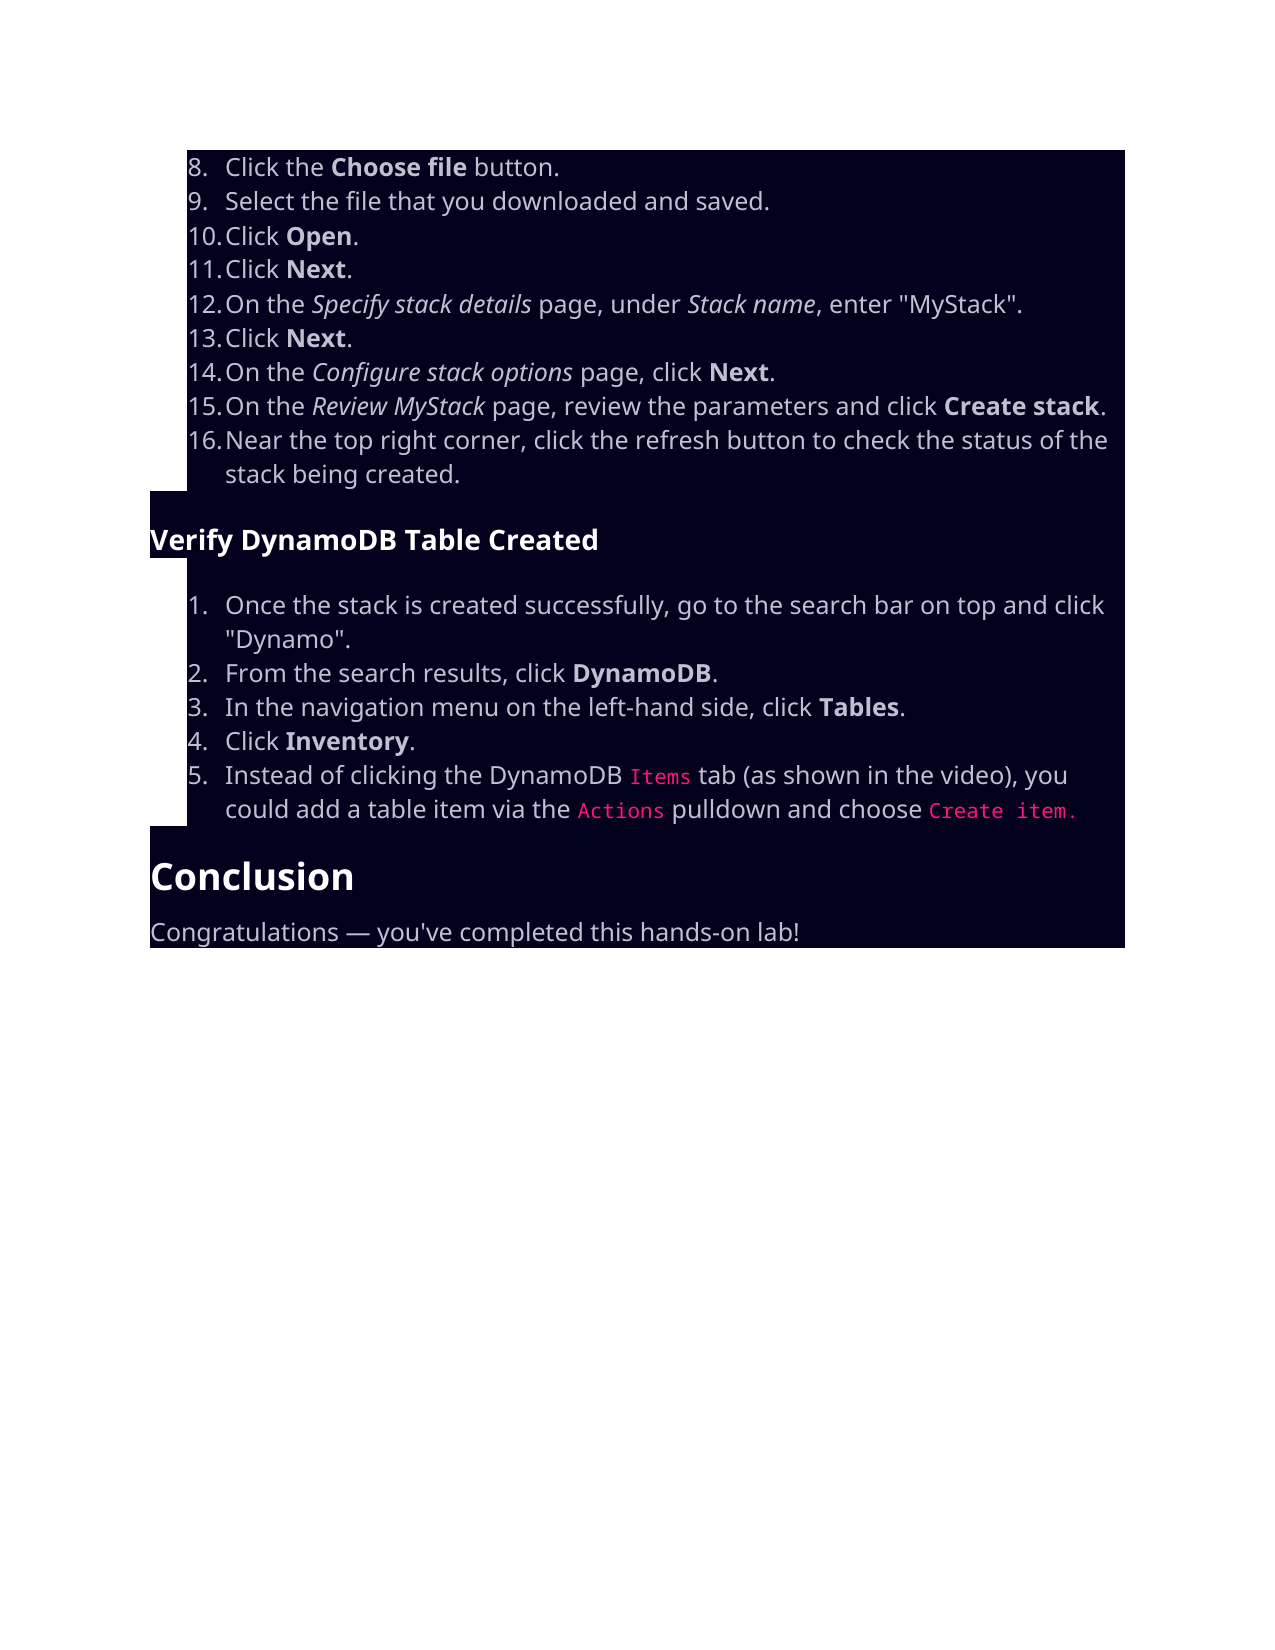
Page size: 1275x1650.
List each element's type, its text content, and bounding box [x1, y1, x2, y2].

list Near the top right corner, click the refresh button to check the status of the stack being created. [187, 422, 1125, 491]
list Instead of clicking the DynamoDB Items tab (as shown in the video), you could add a table item via the Actions pulldown and choose Create item. [187, 758, 1125, 826]
list Click Next. [187, 252, 1125, 286]
list From the search results, click DynamoDB. [187, 655, 1125, 689]
list On the Specify stack details page, under Stack name, enter "MyStack". [187, 286, 1125, 320]
list Once the stack is created successfully, go to the search bar on top and click "Dynamo". [187, 587, 1125, 655]
list Click Inventory. [187, 723, 1125, 758]
list Select the file that you downloaded and saved. [187, 184, 1125, 218]
text Verify DynamoDB Table Created [150, 520, 1125, 558]
list Click the Choose file button. [187, 150, 1125, 184]
list Click Next. [187, 320, 1125, 354]
list In the navigation menu on the left-hand side, click Tables. [187, 689, 1125, 723]
list On the Review MyStack page, review the parameters and click Create stack. [187, 388, 1125, 422]
list Click Open. [187, 218, 1125, 252]
text Congratulations — you've completed this hands-on lab! [150, 914, 1125, 948]
list On the Configure stack options page, click Next. [187, 354, 1125, 388]
text Conclusion [150, 851, 1125, 902]
